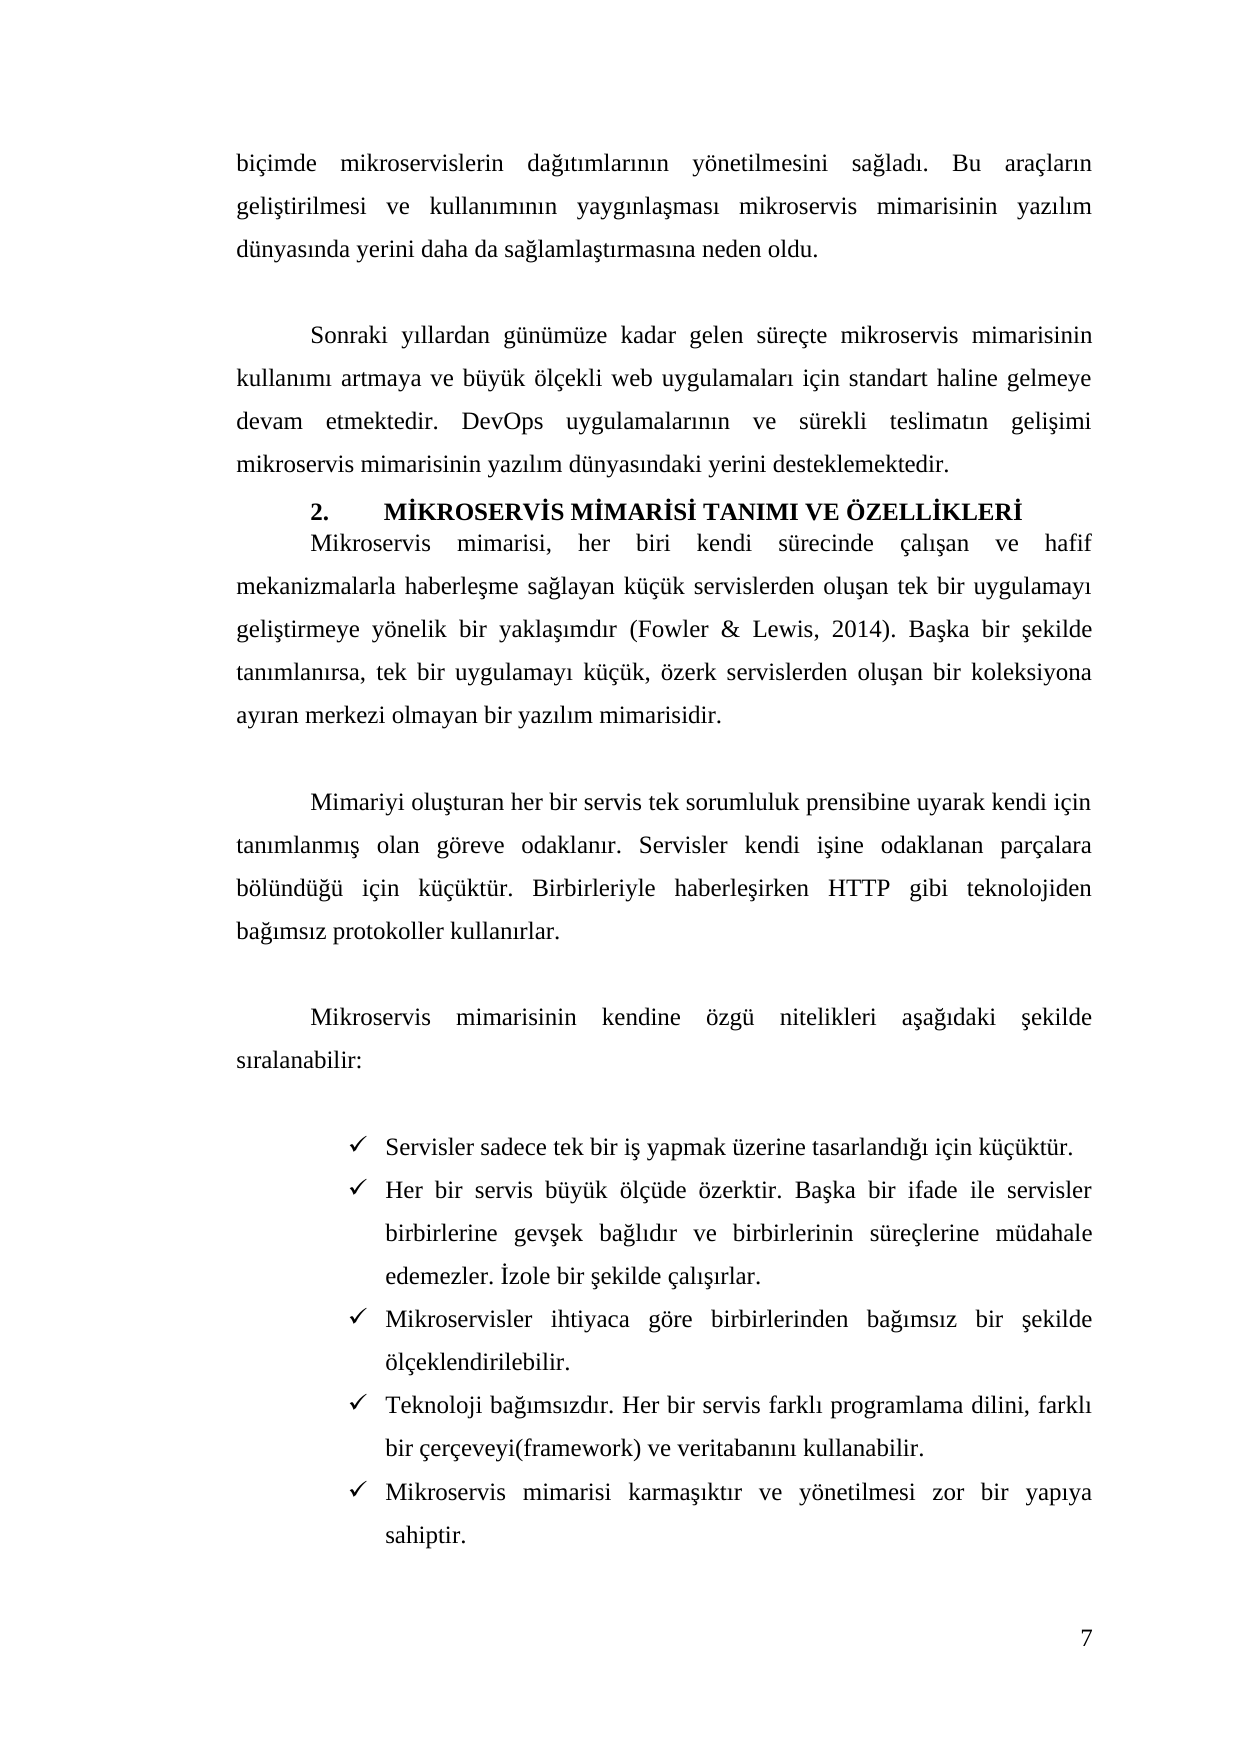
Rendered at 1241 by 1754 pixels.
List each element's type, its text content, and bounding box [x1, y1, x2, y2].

list Servisler sadece tek bir iş yapmak üzerine tasarlandığı için küçüktür. [348, 1132, 1093, 1160]
list Mikroservisler ihtiyaca göre birbirlerinden bağımsız bir şekilde ölçeklendirilebilir. [348, 1304, 1093, 1376]
subtitle MİKROSERVİS MİMARİSİ TANIMI VE ÖZELLİKLERİ [310, 497, 1092, 526]
text Sonraki yıllardan günümüze kadar gelen süreçte mikroservis mimarisinin kullanımı artmaya ve büyük ölçekli web uygulamaları için standart haline gelmeye devam etmektedir. DevOps uygulamalarının ve sürekli teslimatın gelişimi mikroservis mimarisinin yazılım dünyasındaki yerini desteklemektedir. [236, 320, 1093, 478]
text Mimariyi oluşturan her bir servis tek sorumluluk prensibine uyarak kendi için tanımlanmış olan göreve odaklanır. Servisler kendi işine odaklanan parçalara bölündüğü için küçüktür. Birbirleriyle haberleşirken HTTP gibi teknolojiden bağımsız protokoller kullanırlar. [236, 787, 1093, 945]
list Mikroservis mimarisi karmaşıktır ve yönetilmesi zor bir yapıya sahiptir. [348, 1477, 1093, 1548]
list Teknoloji bağımsızdır. Her bir servis farklı programlama dilini, farklı bir çerçeveyi(framework) ve veritabanını kullanabilir. [348, 1390, 1093, 1462]
text Mikroservis mimarisinin kendine özgü nitelikleri aşağıdaki şekilde sıralanabilir: [236, 1002, 1093, 1074]
text Mikroservis mimarisi, her biri kendi sürecinde çalışan ve hafif mekanizmalarla haberleşme sağlayan küçük servislerden oluşan tek bir uygulamayı geliştirmeye yönelik bir yaklaşımdır. Başka bir şekilde tanımlanırsa, tek bir uygulamayı küçük, özerk servislerden oluşan bir koleksiyona ayıran merkezi olmayan bir yazılım mimarisidir. [236, 528, 1093, 729]
list Her bir servis büyük ölçüde özerktir. Başka bir ifade ile servisler birbirlerine gevşek bağlıdır ve birbirlerinin süreçlerine müdahale edemezler. İzole bir şekilde çalışırlar. [348, 1175, 1093, 1290]
